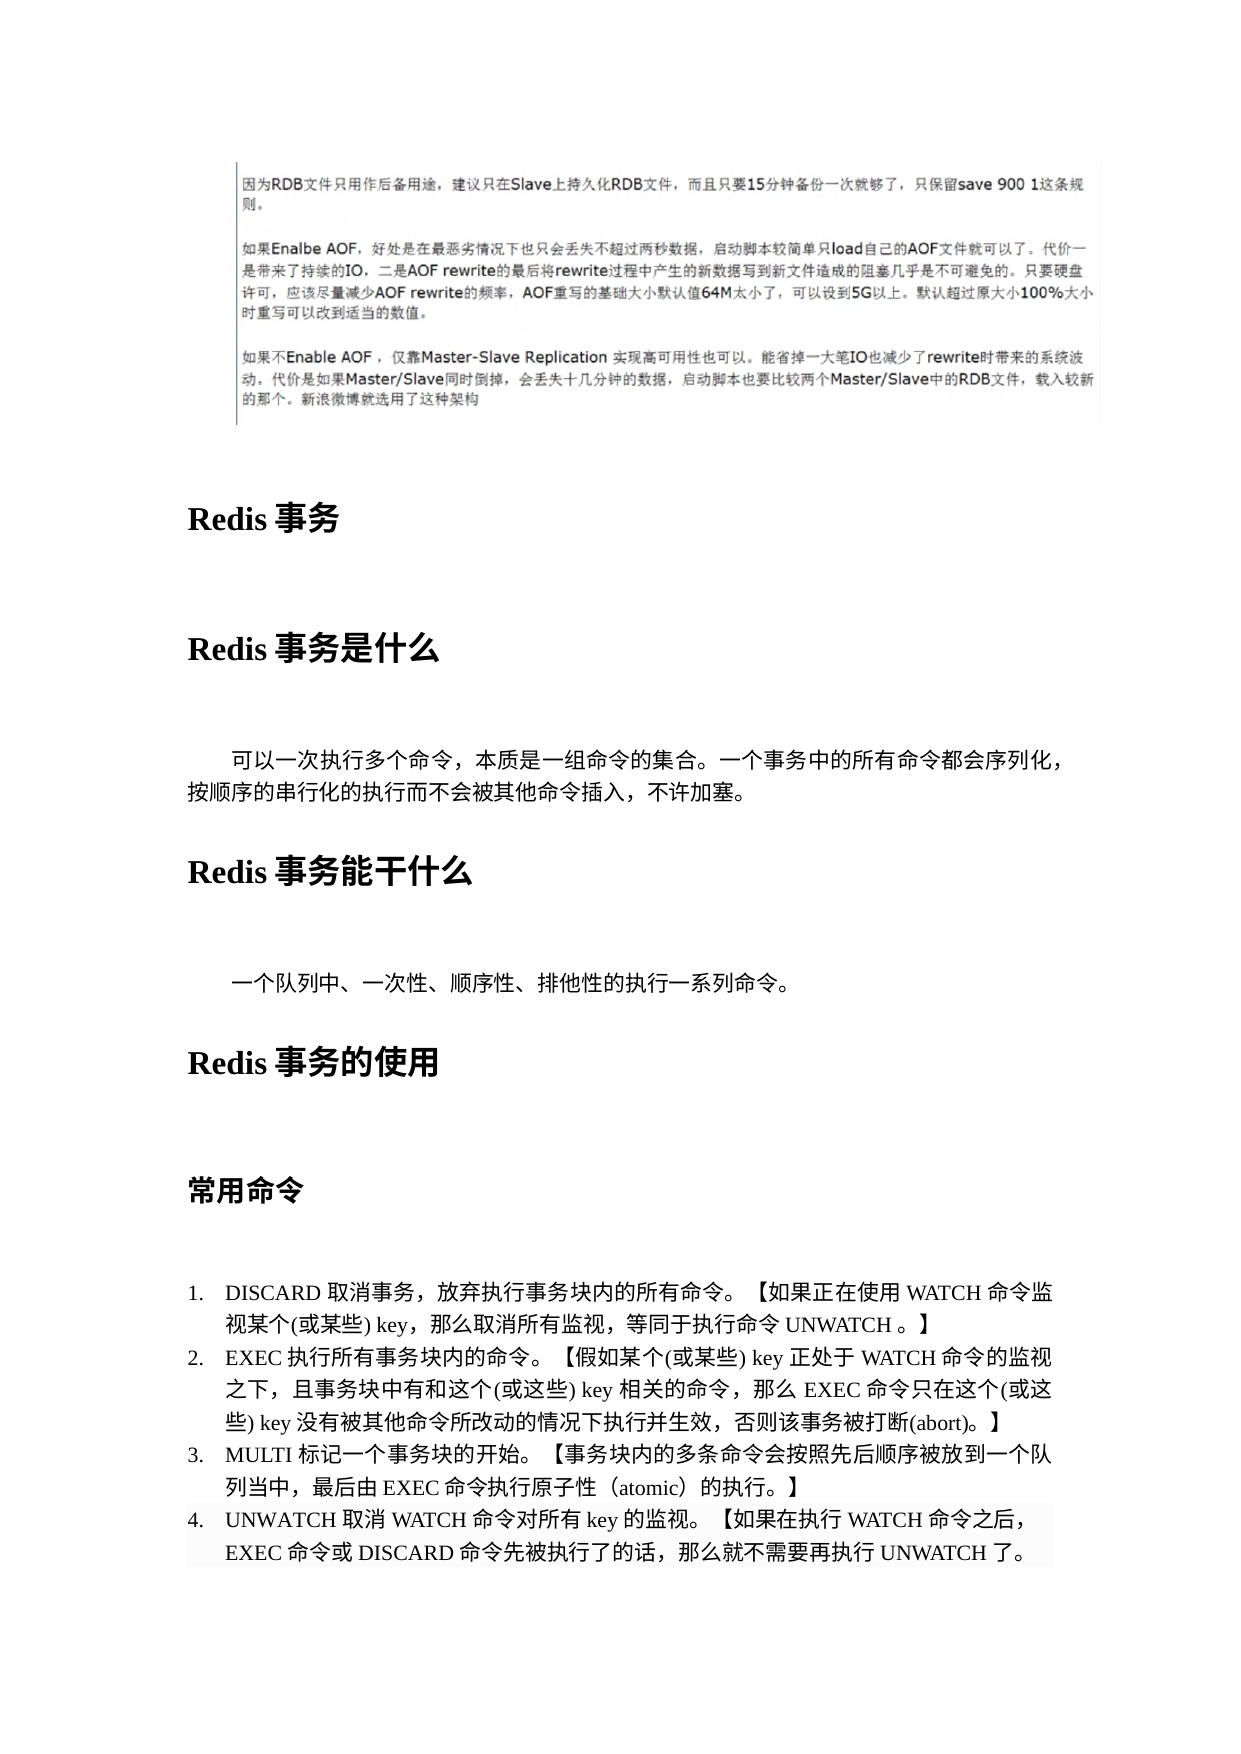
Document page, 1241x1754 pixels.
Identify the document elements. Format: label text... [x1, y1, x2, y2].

subtitle Redis事务是什么 [187, 613, 1053, 678]
text 可以一次执行多个命令，本质是一组命令的集合。一个事务中的所有命令都会序列化，按顺序的串行化的执行而不会被其他命令插入，不许加塞。 [187, 742, 1053, 807]
subtitle 常用命令 [187, 1157, 1053, 1222]
list MULTI 标记一个事务块的开始。【事务块内的多条命令会按照先后顺序被放到一个队列当中，最后由EXEC命令执行原子性（atomic）的执行。】 [187, 1437, 1053, 1502]
list EXEC执行所有事务块内的命令。【假如某个(或某些) key 正处于 WATCH 命令的监视之下，且事务块中有和这个(或这些) key 相关的命令，那么 EXEC 命令只在这个(或这些) key 没有被其他命令所改动的情况下执行并生效，否则该事务被打断(abort)。】 [187, 1339, 1053, 1437]
subtitle Redis事务的使用 [187, 1027, 1053, 1092]
subtitle Redis事务 [187, 484, 1053, 549]
text 一个队列中、一次性、顺序性、排他性的执行一系列命令。 [187, 966, 1053, 998]
list DISCARD 取消事务，放弃执行事务块内的所有命令。【如果正在使用 WATCH 命令监视某个(或某些) key，那么取消所有监视，等同于执行命令 UNWATCH 。】 [187, 1274, 1053, 1339]
picture [236, 162, 1102, 425]
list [187, 1502, 1053, 1567]
subtitle Redis事务能干什么 [187, 836, 1053, 901]
